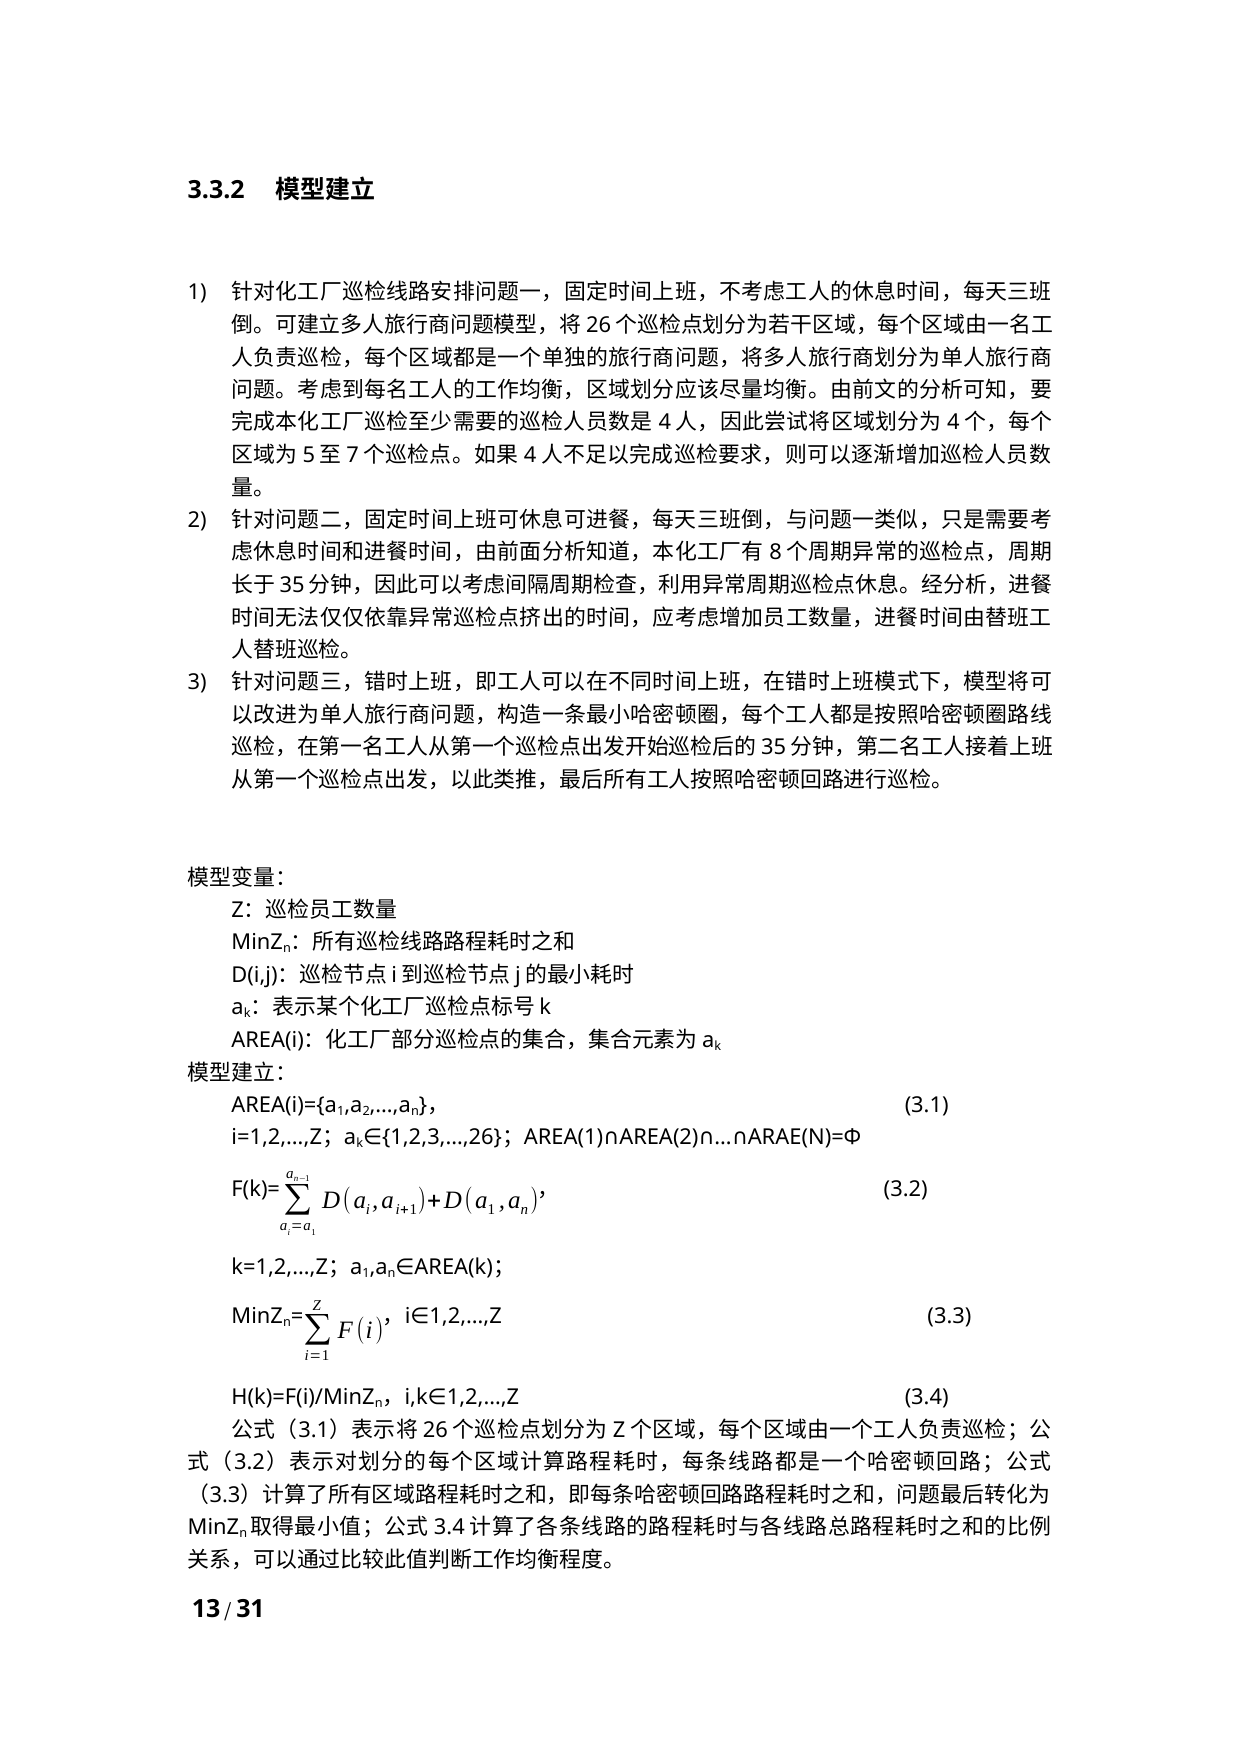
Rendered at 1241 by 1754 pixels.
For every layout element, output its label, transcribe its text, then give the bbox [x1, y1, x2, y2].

list 针对问题三，错时上班，即工人可以在不同时间上班，在错时上班模式下，模型将可以改进为单人旅行商问题，构造一条最小哈密顿圈，每个工人都是按照哈密顿圈路线巡检，在第一名工人从第一个巡检点出发开始巡检后的35分钟，第二名工人接着上班从第一个巡检点出发，以此类推，最后所有工人按照哈密顿回路进行巡检。 [187, 664, 1053, 794]
text 模型建立： [187, 1054, 1053, 1087]
list 针对化工厂巡检线路安排问题一，固定时间上班，不考虑工人的休息时间，每天三班倒。可建立多人旅行商问题模型，将26个巡检点划分为若干区域，每个区域由一名工人负责巡检，每个区域都是一个单独的旅行商问题，将多人旅行商划分为单人旅行商问题。考虑到每名工人的工作均衡，区域划分应该尽量均衡。由前文的分析可知，要完成本化工厂巡检至少需要的巡检人员数是4人，因此尝试将区域划分为4个，每个区域为5至7个巡检点。如果4人不足以完成巡检要求，则可以逐渐增加巡检人员数量。 [187, 274, 1053, 502]
text MinZn=，i∈1,2,…,Z (3.3) [187, 1282, 1053, 1379]
text MinZn：所有巡检线路路程耗时之和 [187, 924, 1053, 957]
list 针对问题二，固定时间上班可休息可进餐，每天三班倒，与问题一类似，只是需要考虑休息时间和进餐时间，由前面分析知道，本化工厂有8个周期异常的巡检点，周期长于35分钟，因此可以考虑间隔周期检查，利用异常周期巡检点休息。经分析，进餐时间无法仅仅依靠异常巡检点挤出的时间，应考虑增加员工数量，进餐时间由替班工人替班巡检。 [187, 502, 1053, 664]
subtitle 模型建立 [187, 156, 1053, 221]
text i=1,2,…,Z；ak∈{1,2,3,…,26}；AREA(1)∩AREA(2)∩…∩ARAE(N)=Ф [187, 1119, 1053, 1152]
text F(k)=， (3.2) [187, 1152, 1053, 1249]
text D(i,j)：巡检节点i到巡检节点j的最小耗时 [187, 957, 1053, 989]
text AREA(i)：化工厂部分巡检点的集合，集合元素为ak [187, 1022, 1053, 1054]
text ak：表示某个化工厂巡检点标号k [187, 989, 1053, 1022]
text H(k)=F(i)/MinZn，i,k∈1,2,…,Z (3.4) [187, 1379, 1053, 1412]
text AREA(i)={a1,a2,…,an}， (3.1) [187, 1087, 1053, 1119]
text 模型变量： [187, 859, 1053, 892]
text Z：巡检员工数量 [187, 892, 1053, 924]
text 公式（3.1）表示将26个巡检点划分为Z个区域，每个区域由一个工人负责巡检；公式（3.2）表示对划分的每个区域计算路程耗时，每条线路都是一个哈密顿回路；公式（3.3）计算了所有区域路程耗时之和，即每条哈密顿回路路程耗时之和，问题最后转化为MinZn取得最小值；公式3.4计算了各条线路的路程耗时与各线路总路程耗时之和的比例关系，可以通过比较此值判断工作均衡程度。 [187, 1412, 1053, 1574]
text k=1,2,…,Z；a1,an∈AREA(k)； [187, 1249, 1053, 1282]
